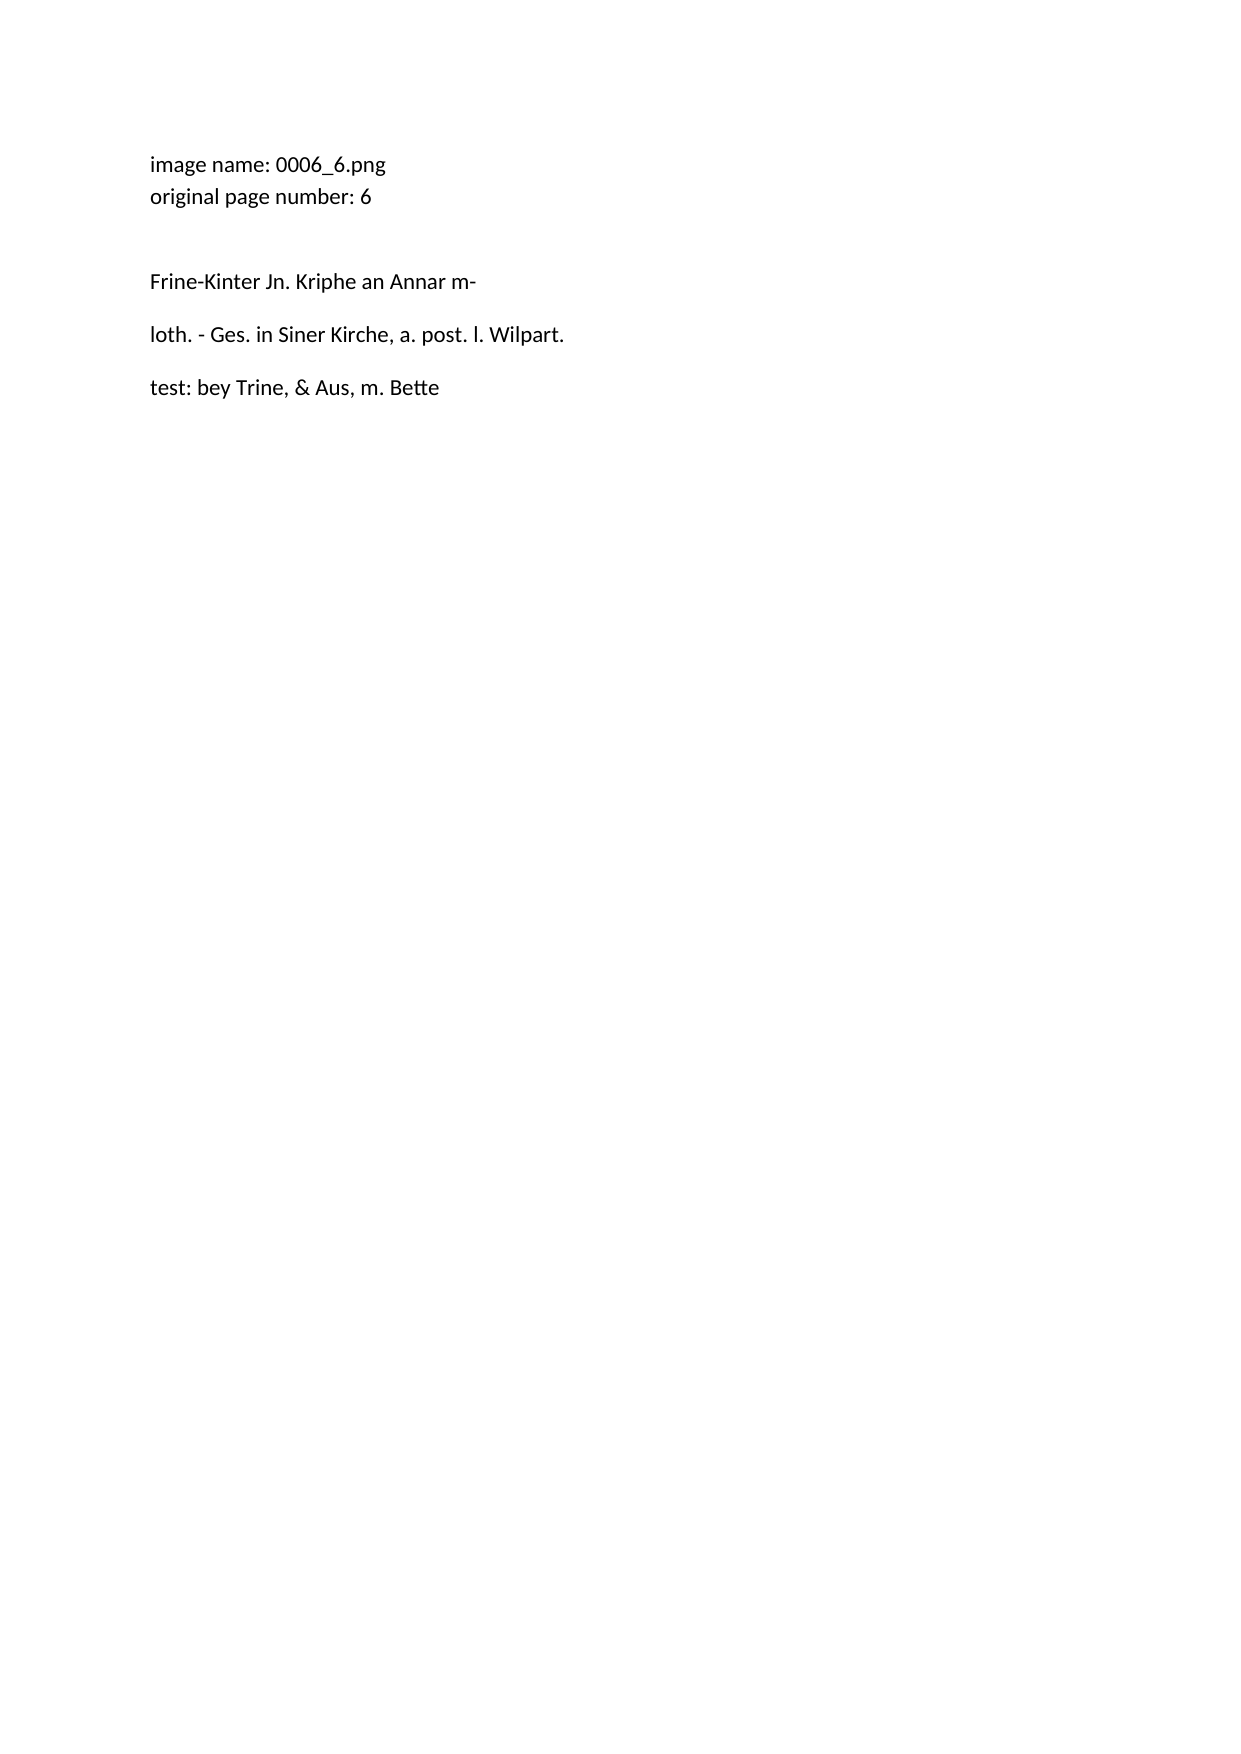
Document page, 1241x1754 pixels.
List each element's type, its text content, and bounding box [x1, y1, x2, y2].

text loth. - Ges. in Siner Kirche, a. post. l. Wilpart. [150, 320, 1090, 348]
text image name: 0006_6.png original page number: 6 [150, 150, 1090, 242]
text Frine-Kinter Jn. Kriphe an Annar m- [150, 267, 1090, 295]
text test: bey Trine, & Aus, m. Bette [150, 373, 1090, 401]
